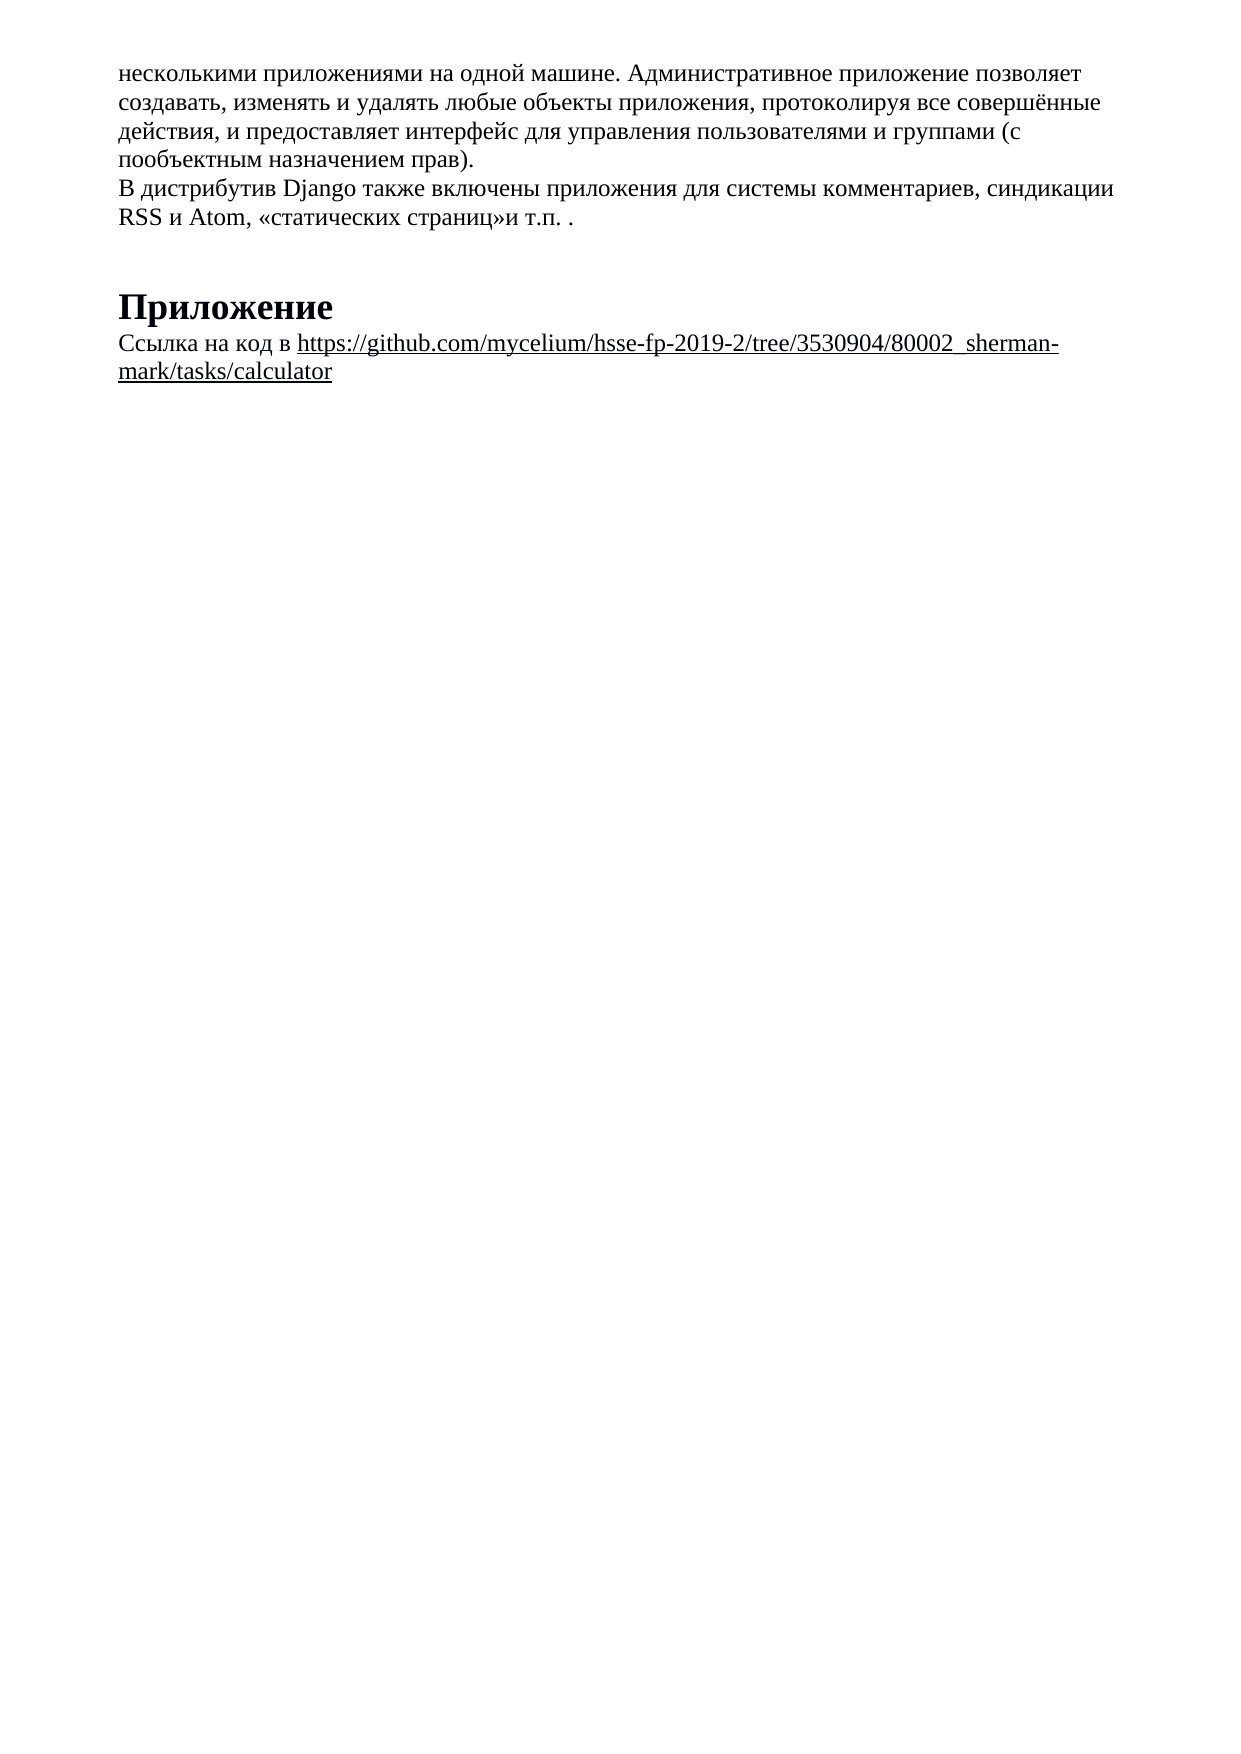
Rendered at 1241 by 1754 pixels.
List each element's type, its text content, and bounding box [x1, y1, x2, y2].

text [118, 58, 1122, 173]
subtitle Приложение [118, 284, 1122, 328]
text Ссылка на код в https://github.com/mycelium/hsse-fp-2019-2/tree/3530904/80002_sherman-mark/tasks/calculator [118, 328, 1122, 385]
text В дистрибутив Django также включены приложения для системы комментариев, синдикации RSS и Atom, «статических страниц»и т.п. . [574, 173, 1122, 231]
